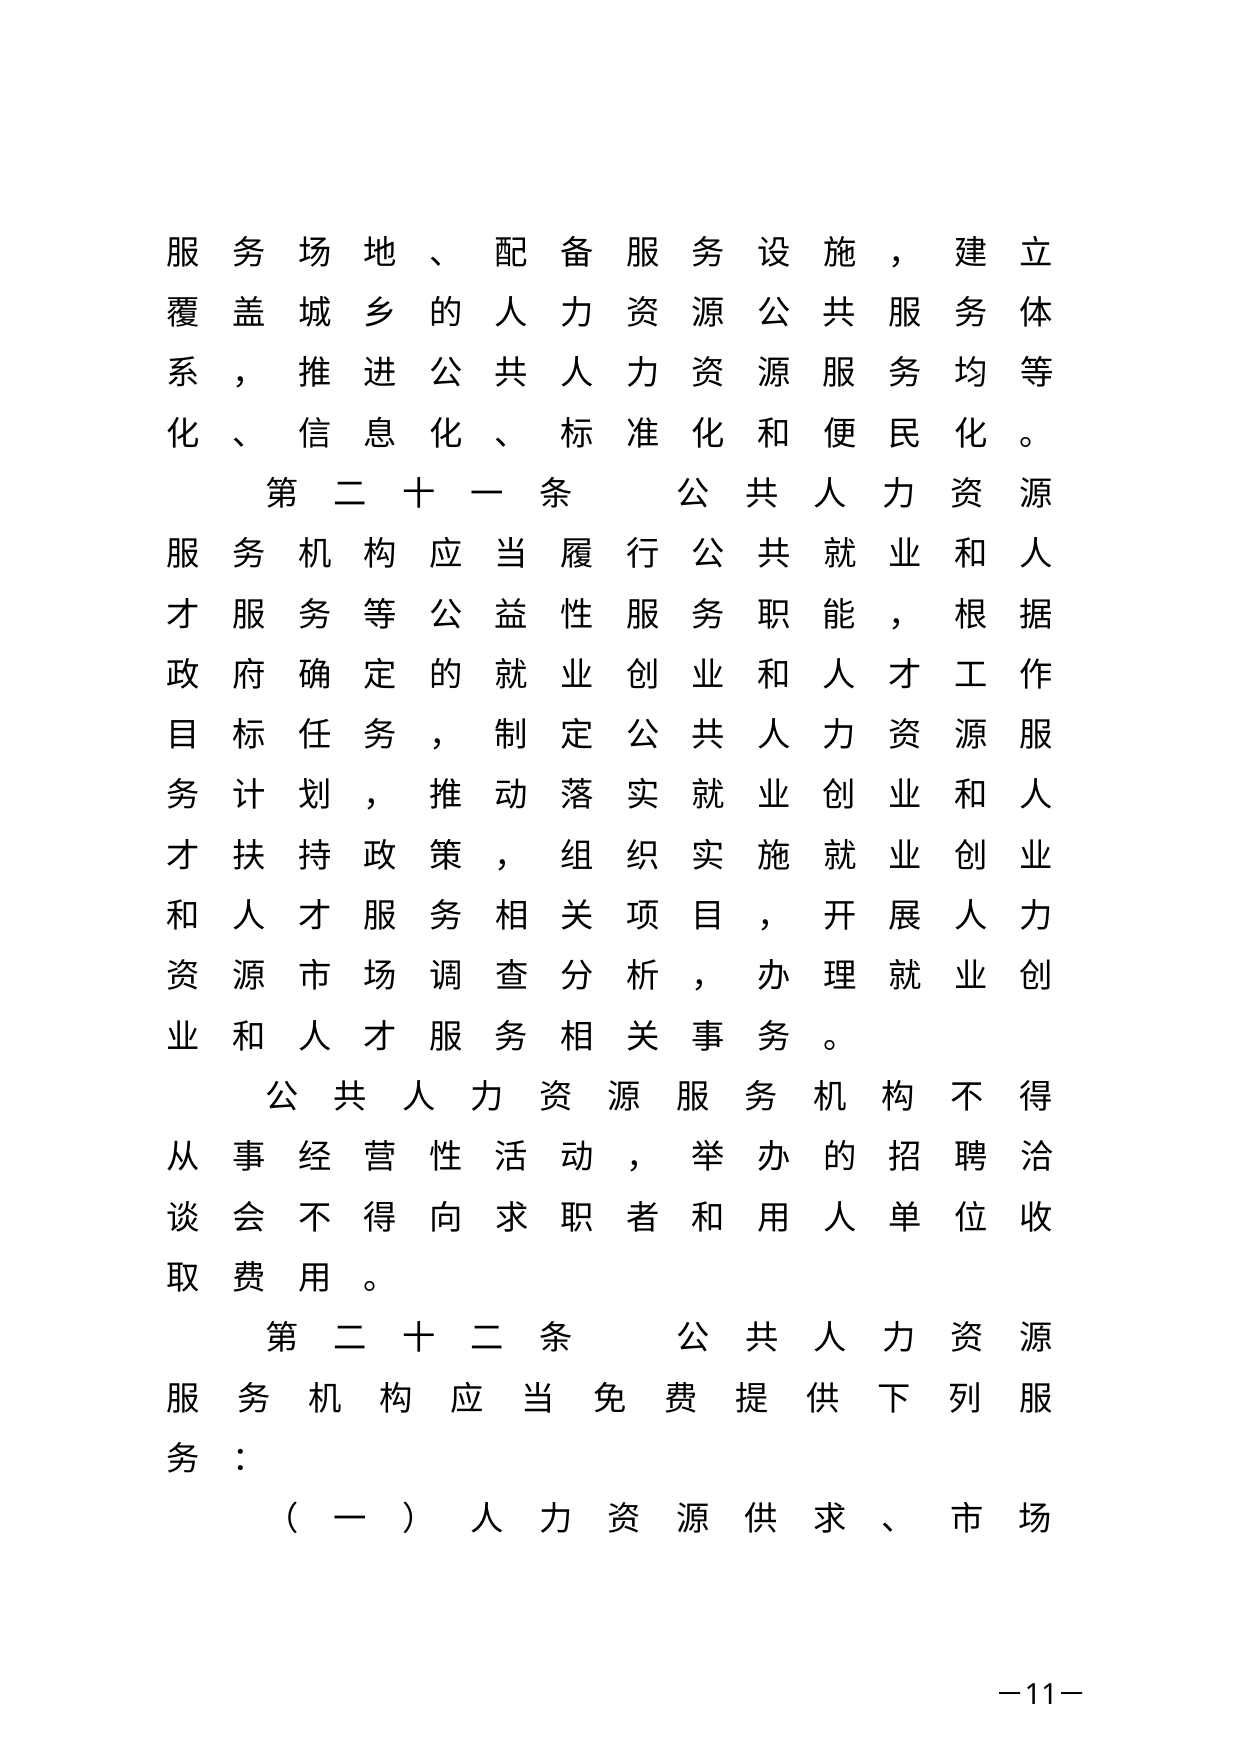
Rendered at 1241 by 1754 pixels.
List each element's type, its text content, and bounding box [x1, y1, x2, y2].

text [167, 1486, 1085, 1546]
text 第二十一条 公共人力资源服务机构应当履行公共就业和人才服务等公益性服务职能，根据政府确定的就业创业和人才工作目标任务，制定公共人力资源服务计划，推动落实就业创业和人才扶持政策，组织实施就业创业和人才服务相关项目，开展人力资源市场调查分析，办理就业创业和人才服务相关事务。 [167, 461, 1085, 1064]
text 公共人力资源服务机构不得从事经营性活动，举办的招聘洽谈会不得向求职者和用人单位收取费用。 [167, 1064, 1085, 1305]
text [167, 219, 1085, 461]
text 第二十二条 公共人力资源服务机构应当免费提供下列服务： [167, 1305, 1085, 1486]
